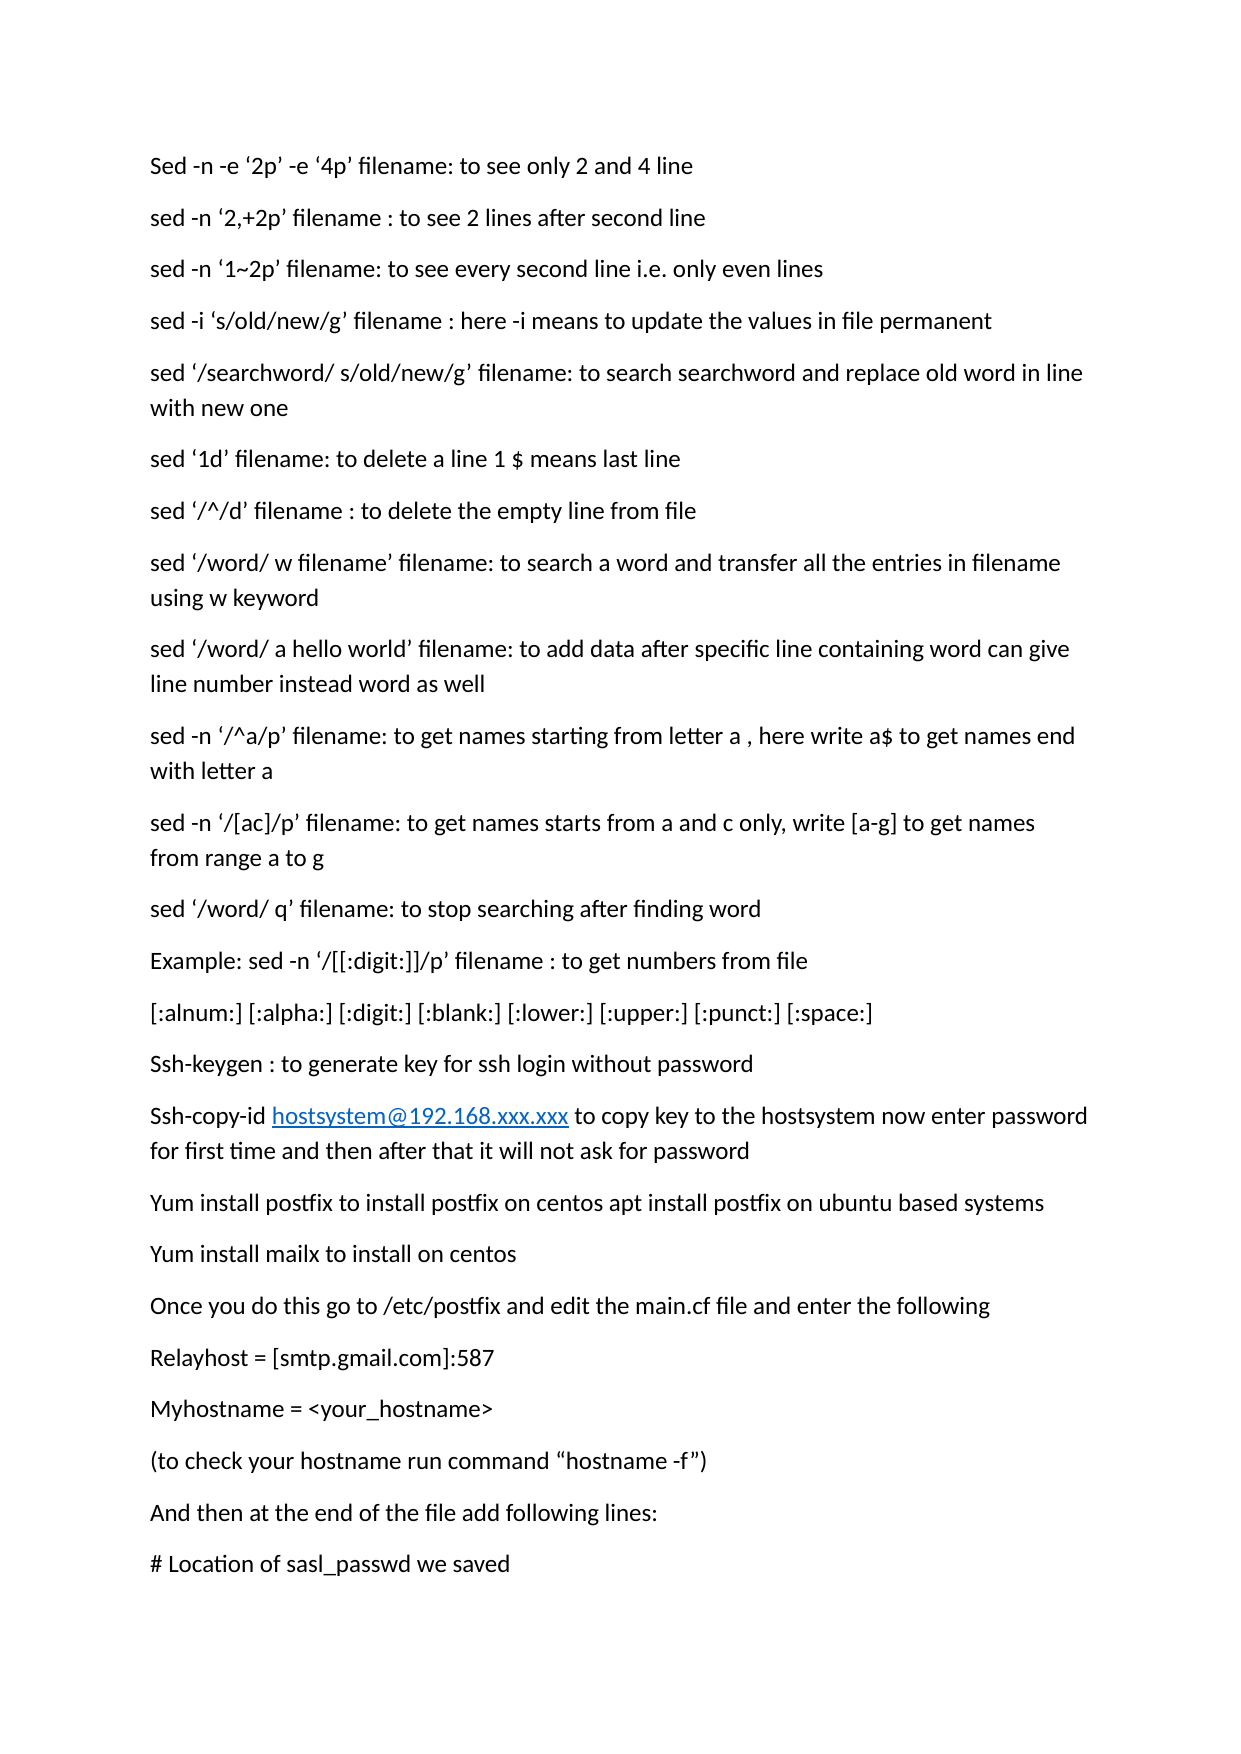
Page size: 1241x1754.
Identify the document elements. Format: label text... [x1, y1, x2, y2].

text And then at the end of the file add following lines: [150, 1497, 1090, 1527]
text Sed -n -e ‘2p’ -e ‘4p’ filename: to see only 2 and 4 line [150, 150, 1090, 181]
text Yum install mailx to install on centos [150, 1238, 1090, 1269]
text sed -i ‘s/old/new/g’ filename : here -i means to update the values in file permanent [150, 305, 1090, 336]
text [:alnum:] [:alpha:] [:digit:] [:blank:] [:lower:] [:upper:] [:punct:] [:space:] [150, 997, 1090, 1027]
text # Location of sasl_passwd we saved [150, 1548, 1090, 1579]
text sed ‘/word/ a hello world’ filename: to add data after specific line containing word can give line number instead word as well [150, 633, 1090, 699]
text Relayhost = [smtp.gmail.com]:587 [150, 1342, 1090, 1372]
text sed ‘/word/ q’ filename: to stop searching after finding word [150, 893, 1090, 924]
text sed -n ‘1~2p’ filename: to see every second line i.e. only even lines [150, 253, 1090, 284]
text Once you do this go to /etc/postfix and edit the main.cf file and enter the following [150, 1290, 1090, 1321]
text Ssh-keygen : to generate key for ssh login without password [150, 1048, 1090, 1079]
text sed ‘/searchword/ s/old/new/g’ filename: to search searchword and replace old word in line with new one [150, 357, 1090, 422]
text Yum install postfix to install postfix on centos apt install postfix on ubuntu based systems [150, 1187, 1090, 1217]
text Myhostname = <your_hostname> [150, 1393, 1090, 1424]
text sed -n ‘/[ac]/p’ filename: to get names starts from a and c only, write [a-g] to get names from range a to g [150, 807, 1090, 872]
text sed ‘/^/d’ filename : to delete the empty line from file [150, 495, 1090, 526]
text sed -n ‘/^a/p’ filename: to get names starting from letter a , here write a$ to get names end with letter a [150, 720, 1090, 786]
text (to check your hostname run command “hostname -f”) [150, 1445, 1090, 1476]
text sed -n ‘2,+2p’ filename : to see 2 lines after second line [150, 202, 1090, 232]
text Ssh-copy-id hostsystem@192.168.xxx.xxx to copy key to the hostsystem now enter password for first time and then after that it will not ask for password [150, 1100, 1090, 1166]
text Example: sed -n ‘/[[:digit:]]/p’ filename : to get numbers from file [150, 945, 1090, 976]
text sed ‘1d’ filename: to delete a line 1 $ means last line [150, 443, 1090, 474]
text sed ‘/word/ w filename’ filename: to search a word and transfer all the entries in filename using w keyword [150, 547, 1090, 612]
